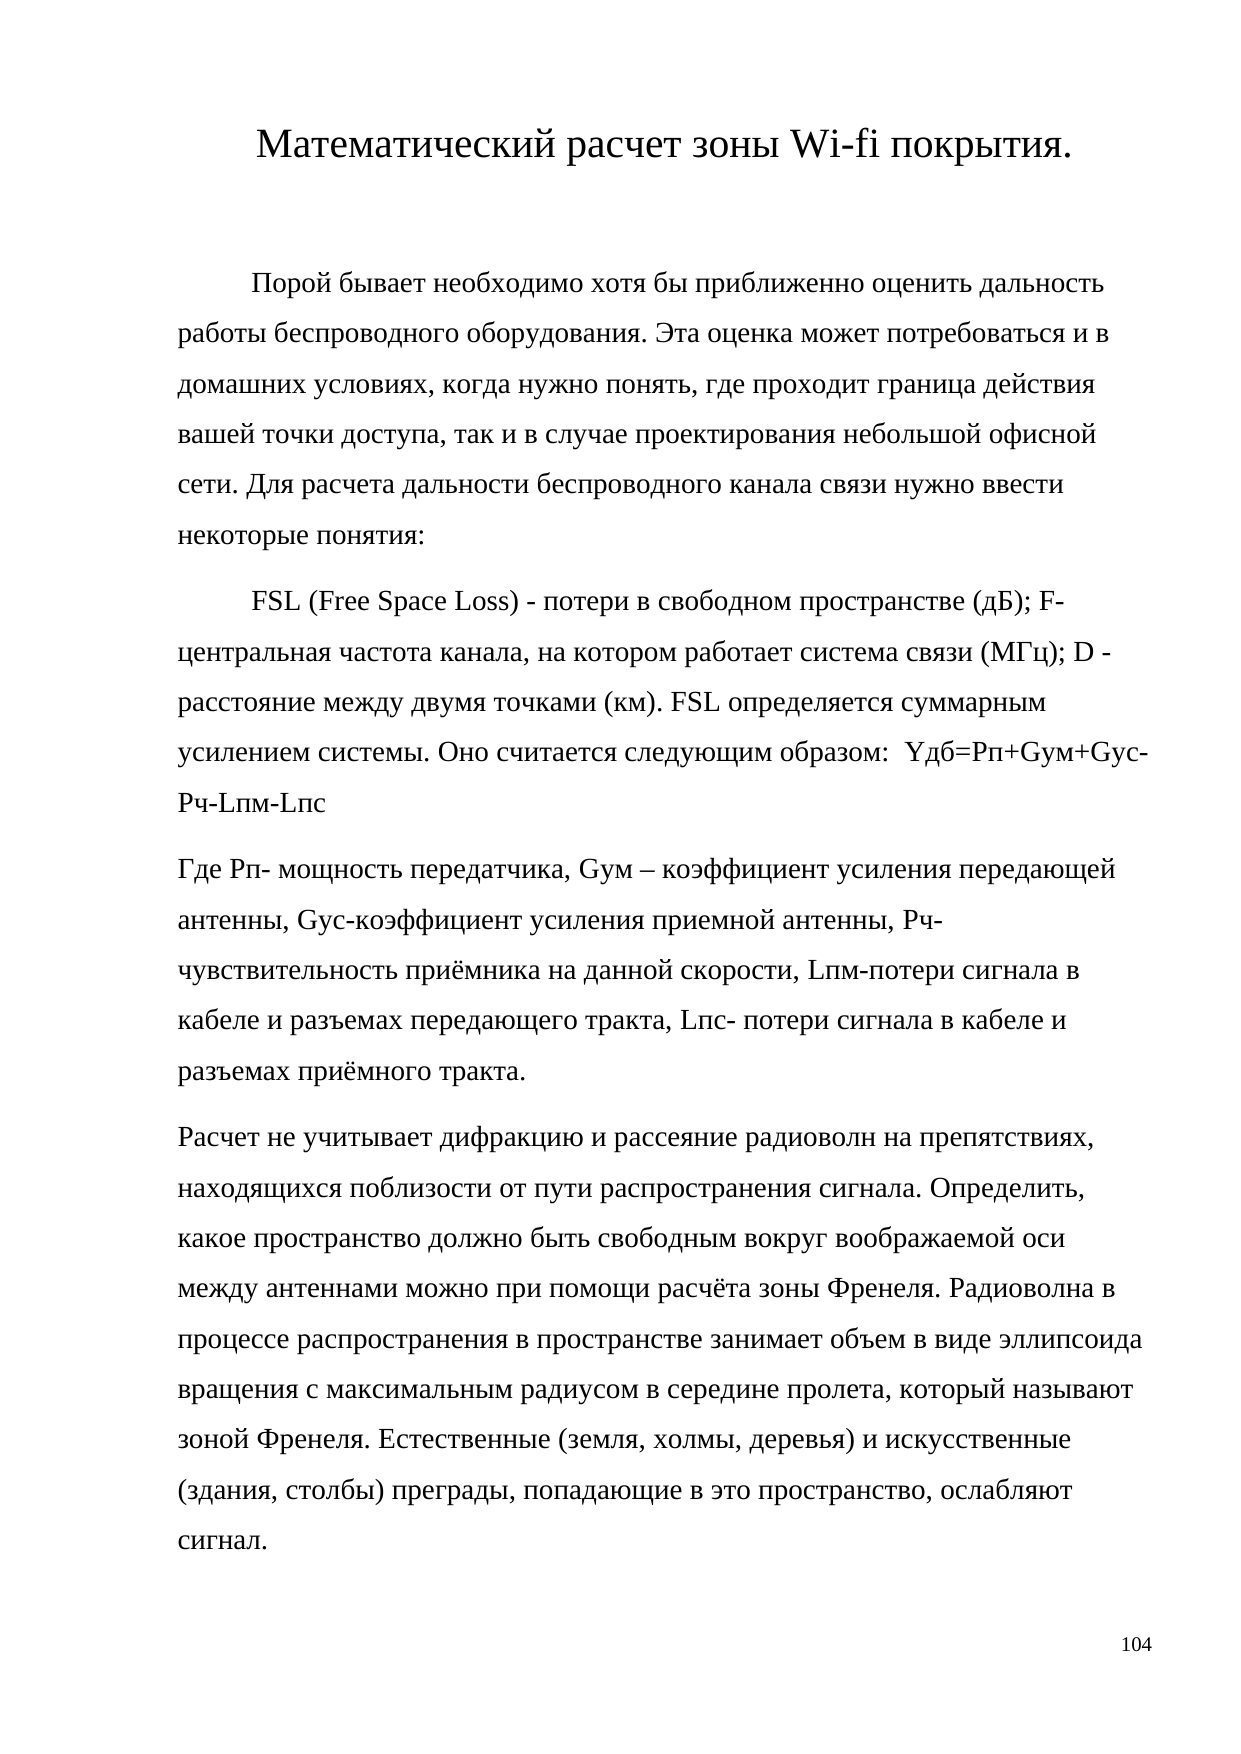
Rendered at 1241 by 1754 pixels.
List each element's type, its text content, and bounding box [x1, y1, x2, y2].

text Расчет не учитывает дифракцию и рассеяние радиоволн на препятствиях, находящихся поблизости от пути распространения сигнала. Определить, какое пространство должно быть свободным вокруг воображаемой оси между антеннами можно при помощи расчёта зоны Френеля. Радиоволна в процессе распространения в пространстве занимает объем в виде эллипсоида вращения с максимальным радиусом в середине пролета, который называют зоной Френеля. Естественные (земля, холмы, деревья) и искусственные (здания, столбы) преграды, попадающие в это пространство, ослабляют сигнал. [177, 1119, 1152, 1556]
text Где Pп- мощность передатчика, Gум – коэффициент усиления передающей антенны, Gус-коэффициент усиления приемной антенны, Pч-чувствительность приёмника на данной скорости, Lпм-потери сигнала в кабеле и разъемах передающего тракта, Lпс- потери сигнала в кабеле и разъемах приёмного тракта. [177, 852, 1152, 1086]
text Математический расчет зоны Wi-fi покрытия. [177, 118, 1152, 166]
text FSL (Free Space Loss) - потери в свободном пространстве (дБ); F- центральная частота канала, на котором работает система связи (МГц); D - расстояние между двумя точками (км). FSL определяется суммарным усилением системы. Оно считается следующим образом: Yдб=Pп+Gум+Gус-Pч-Lпм-Lпс [177, 583, 1152, 818]
text Порой бывает необходимо хотя бы приближенно оценить дальность работы беспроводного оборудования. Эта оценка может потребоваться и в домашних условиях, когда нужно понять, где проходит граница действия вашей точки доступа, так и в случае проектирования небольшой офисной сети. Для расчета дальности беспроводного канала связи нужно ввести некоторые понятия: [177, 265, 1152, 550]
